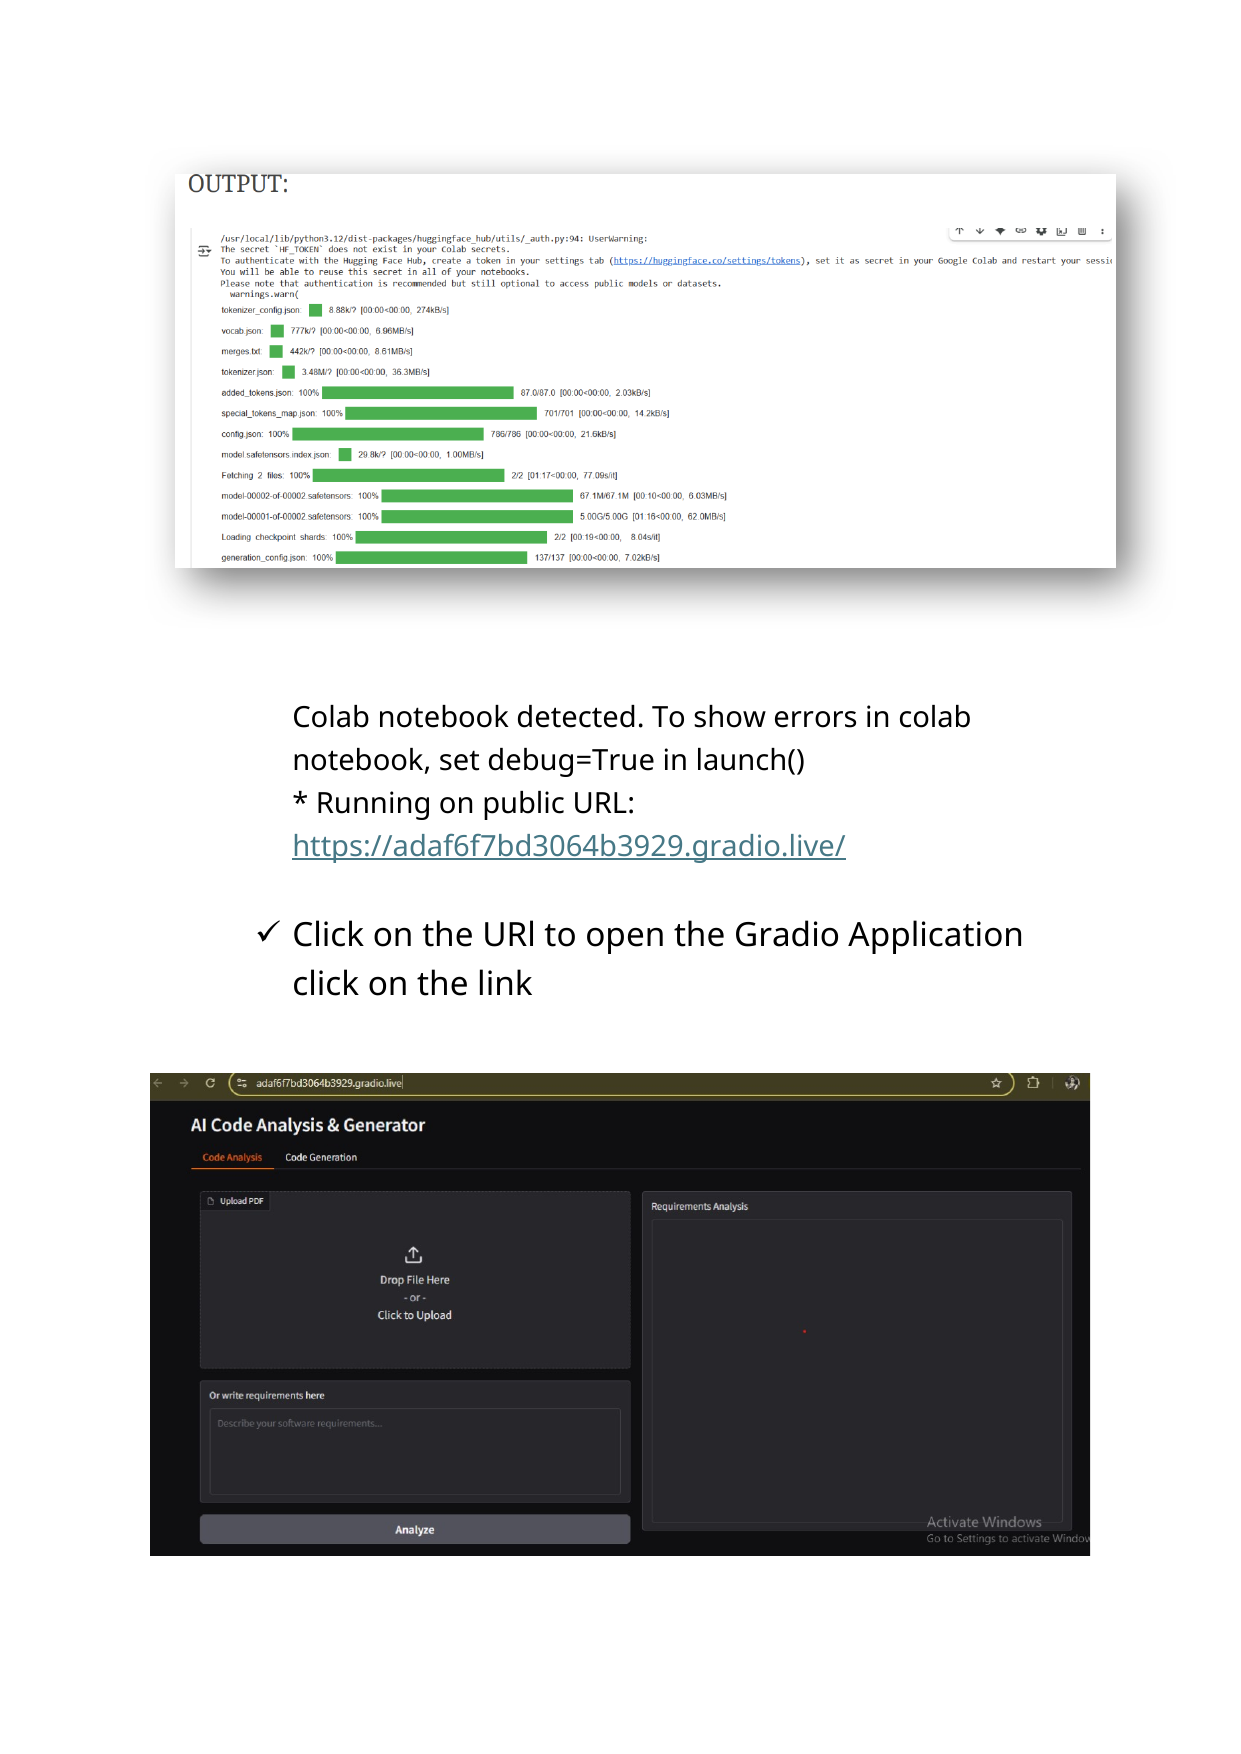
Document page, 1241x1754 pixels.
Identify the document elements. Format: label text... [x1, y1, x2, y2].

picture [150, 1073, 1091, 1556]
picture [175, 174, 1116, 568]
list Colab notebook detected. To show errors in colab notebook, set debug=True in launch() [292, 696, 1090, 779]
list Click on the URl to open the Gradio Application click on the link [254, 910, 1090, 1005]
list * Running on public URL: https://adaf6f7bd3064b3929.gradio.live/ [292, 782, 1090, 864]
